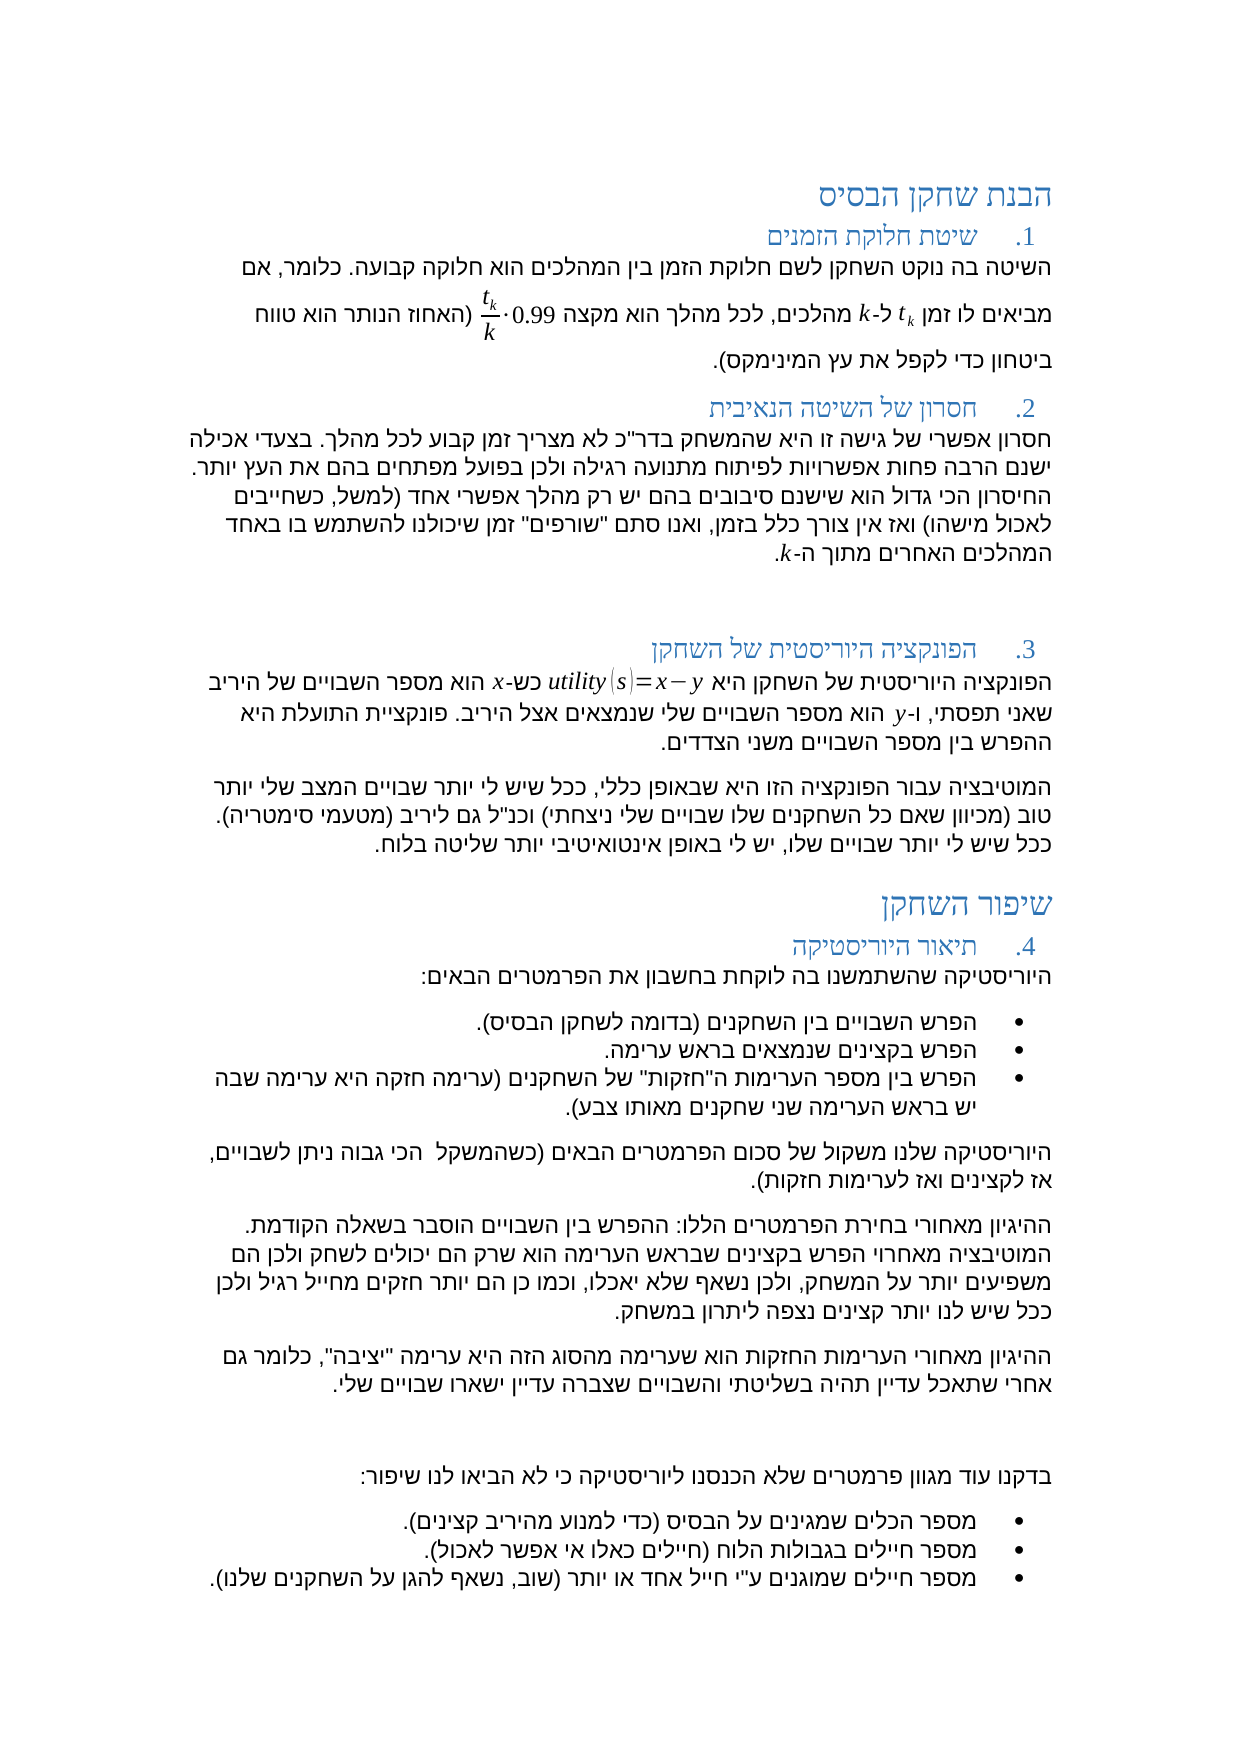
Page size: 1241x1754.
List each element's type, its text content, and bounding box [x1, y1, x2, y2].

text הפונקציה היוריסטית של השחקן היא כש- הוא מספר השבויים של היריב שאני תפסתי, ו- הוא מספר השבויים שלי שנמצאים אצל היריב. פונקציית התועלת היא ההפרש בין מספר השבויים משני הצדדים. [187, 666, 1053, 755]
subtitle הפונקציה היוריסטית של השחקן [187, 633, 1015, 664]
subtitle תיאור היוריסטיקה [187, 930, 1015, 961]
list הפרש השבויים בין השחקנים (בדומה לשחקן הבסיס). [187, 1008, 1015, 1035]
list הפרש בקצינים שנמצאים בראש ערימה. [187, 1037, 1015, 1063]
list הפרש בין מספר הערימות ה"חזקות" של השחקנים (ערימה חזקה היא ערימה שבה יש בראש הערימה שני שחקנים מאותו צבע). [187, 1065, 1015, 1120]
text היוריסטיקה שלנו משקול של סכום הפרמטרים הבאים (כשהמשקל הכי גבוה ניתן לשבויים, אז לקצינים ואז לערימות חזקות). [187, 1139, 1053, 1194]
subtitle שיטת חלוקת הזמנים [187, 221, 1015, 252]
text חסרון אפשרי של גישה זו היא שהמשחק בדר"כ לא מצריך זמן קבוע לכל מהלך. בצעדי אכילה ישנם הרבה פחות אפשרויות לפיתוח מתנועה רגילה ולכן בפועל מפתחים בהם את העץ יותר. החיסרון הכי גדול הוא שישנם סיבובים בהם יש רק מהלך אפשרי אחד (למשל, כשחייבים לאכול מישהו) ואז אין צורך כלל בזמן, ואנו סתם "שורפים" זמן שיכולנו להשתמש בו באחד המהלכים האחרים מתוך ה-. [187, 426, 1053, 567]
text ההיגיון מאחורי בחירת הפרמטרים הללו: ההפרש בין השבויים הוסבר בשאלה הקודמת. המוטיבציה מאחרוי הפרש בקצינים שבראש הערימה הוא שרק הם יכולים לשחק ולכן הם משפיעים יותר על המשחק, ולכן נשאף שלא יאכלו, וכמו כן הם יותר חזקים מחייל רגיל ולכן ככל שיש לנו יותר קצינים נצפה ליתרון במשחק. [187, 1212, 1053, 1324]
list מספר חיילים שמוגנים ע"י חייל אחד או יותר (שוב, נשאף להגן על השחקנים שלנו). [187, 1565, 1015, 1592]
subtitle חסרון של השיטה הנאיבית [187, 392, 1015, 423]
text היוריסטיקה שהשתמשנו בה לוקחת בחשבון את הפרמטרים הבאים: [187, 963, 1053, 990]
list מספר הכלים שמגינים על הבסיס (כדי למנוע מהיריב קצינים). [187, 1508, 1015, 1535]
subtitle שיפור השחקן [187, 884, 1053, 923]
list מספר חיילים בגבולות הלוח (חיילים כאלו אי אפשר לאכול). [187, 1537, 1015, 1563]
text המוטיבציה עבור הפונקציה הזו היא שבאופן כללי, ככל שיש לי יותר שבויים המצב שלי יותר טוב (מכיוון שאם כל השחקנים שלו שבויים שלי ניצחתי) וכנ"ל גם ליריב (מטעמי סימטריה). ככל שיש לי יותר שבויים שלו, יש לי באופן אינטואיטיבי יותר שליטה בלוח. [187, 774, 1053, 857]
text בדקנו עוד מגוון פרמטרים שלא הכנסנו ליוריסטיקה כי לא הביאו לנו שיפור: [187, 1463, 1053, 1489]
text השיטה בה נוקט השחקן לשם חלוקת הזמן בין המהלכים הוא חלוקה קבועה. כלומר, אם מביאים לו זמן ל- מהלכים, לכל מהלך הוא מקצה (האחוז הנותר הוא טווח ביטחון כדי לקפל את עץ המינימקס). [187, 254, 1053, 374]
subtitle הבנת שחקן הבסיס [187, 175, 1053, 213]
text ההיגיון מאחורי הערימות החזקות הוא שערימה מהסוג הזה היא ערימה "יציבה", כלומר גם אחרי שתאכל עדיין תהיה בשליטתי והשבויים שצברה עדיין ישארו שבויים שלי. [187, 1343, 1053, 1398]
